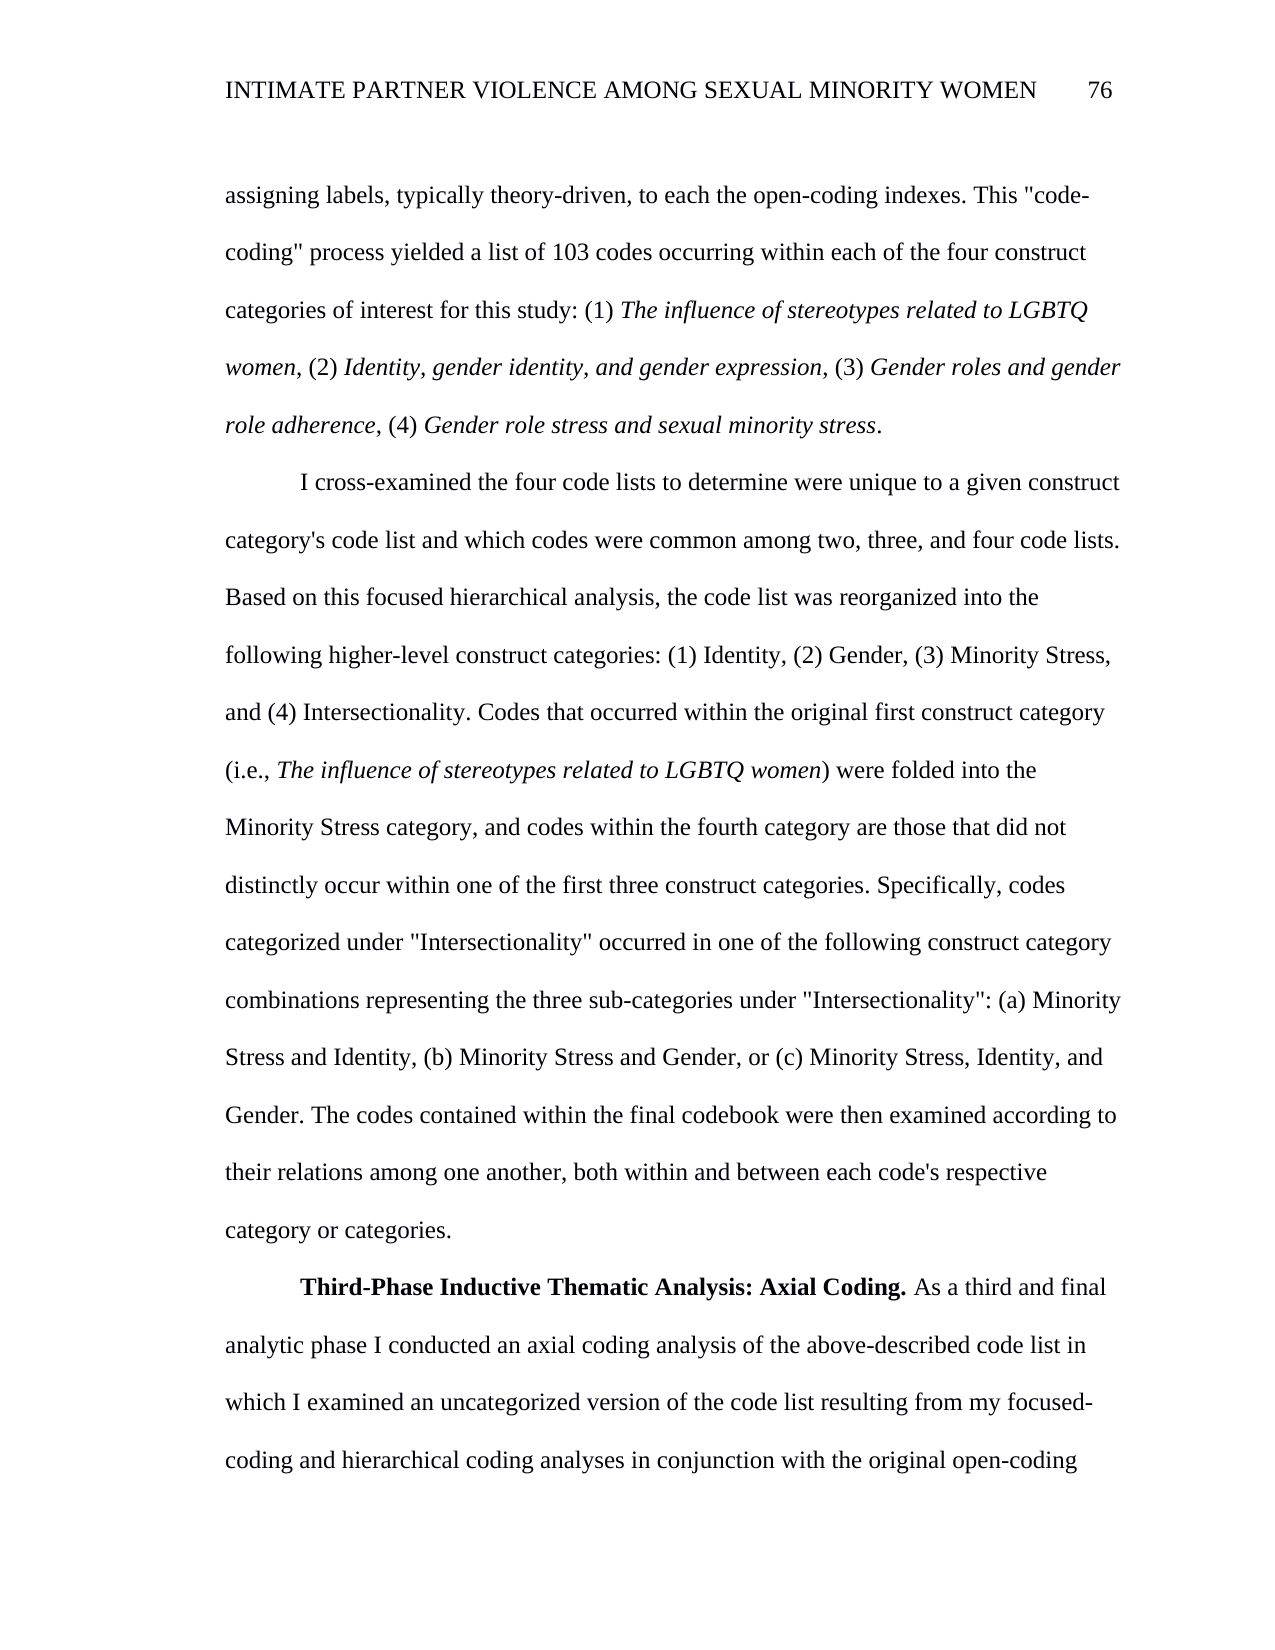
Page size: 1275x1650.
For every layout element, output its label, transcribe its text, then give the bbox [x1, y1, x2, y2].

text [225, 180, 1125, 439]
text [225, 1272, 1125, 1474]
text I cross-examined the four code lists to determine were unique to a given construct category's code list and which codes were common among two, three, and four code lists. Based on this focused hierarchical analysis, the code list was reorganized into the following higher-level construct categories: (1) Identity, (2) Gender, (3) Minority Stress, and (4) Intersectionality. Codes that occurred within the original first construct category (i.e., The influence of stereotypes related to LGBTQ women) were folded into the Minority Stress category, and codes within the fourth category are those that did not distinctly occur within one of the first three construct categories. Specifically, codes categorized under "Intersectionality" occurred in one of the following construct category combinations representing the three sub-categories under "Intersectionality": (a) Minority Stress and Identity, (b) Minority Stress and Gender, or (c) Minority Stress, Identity, and Gender. The codes contained within the final codebook were then examined according to their relations among one another, both within and between each code's respective category or categories. [225, 467, 1125, 1244]
